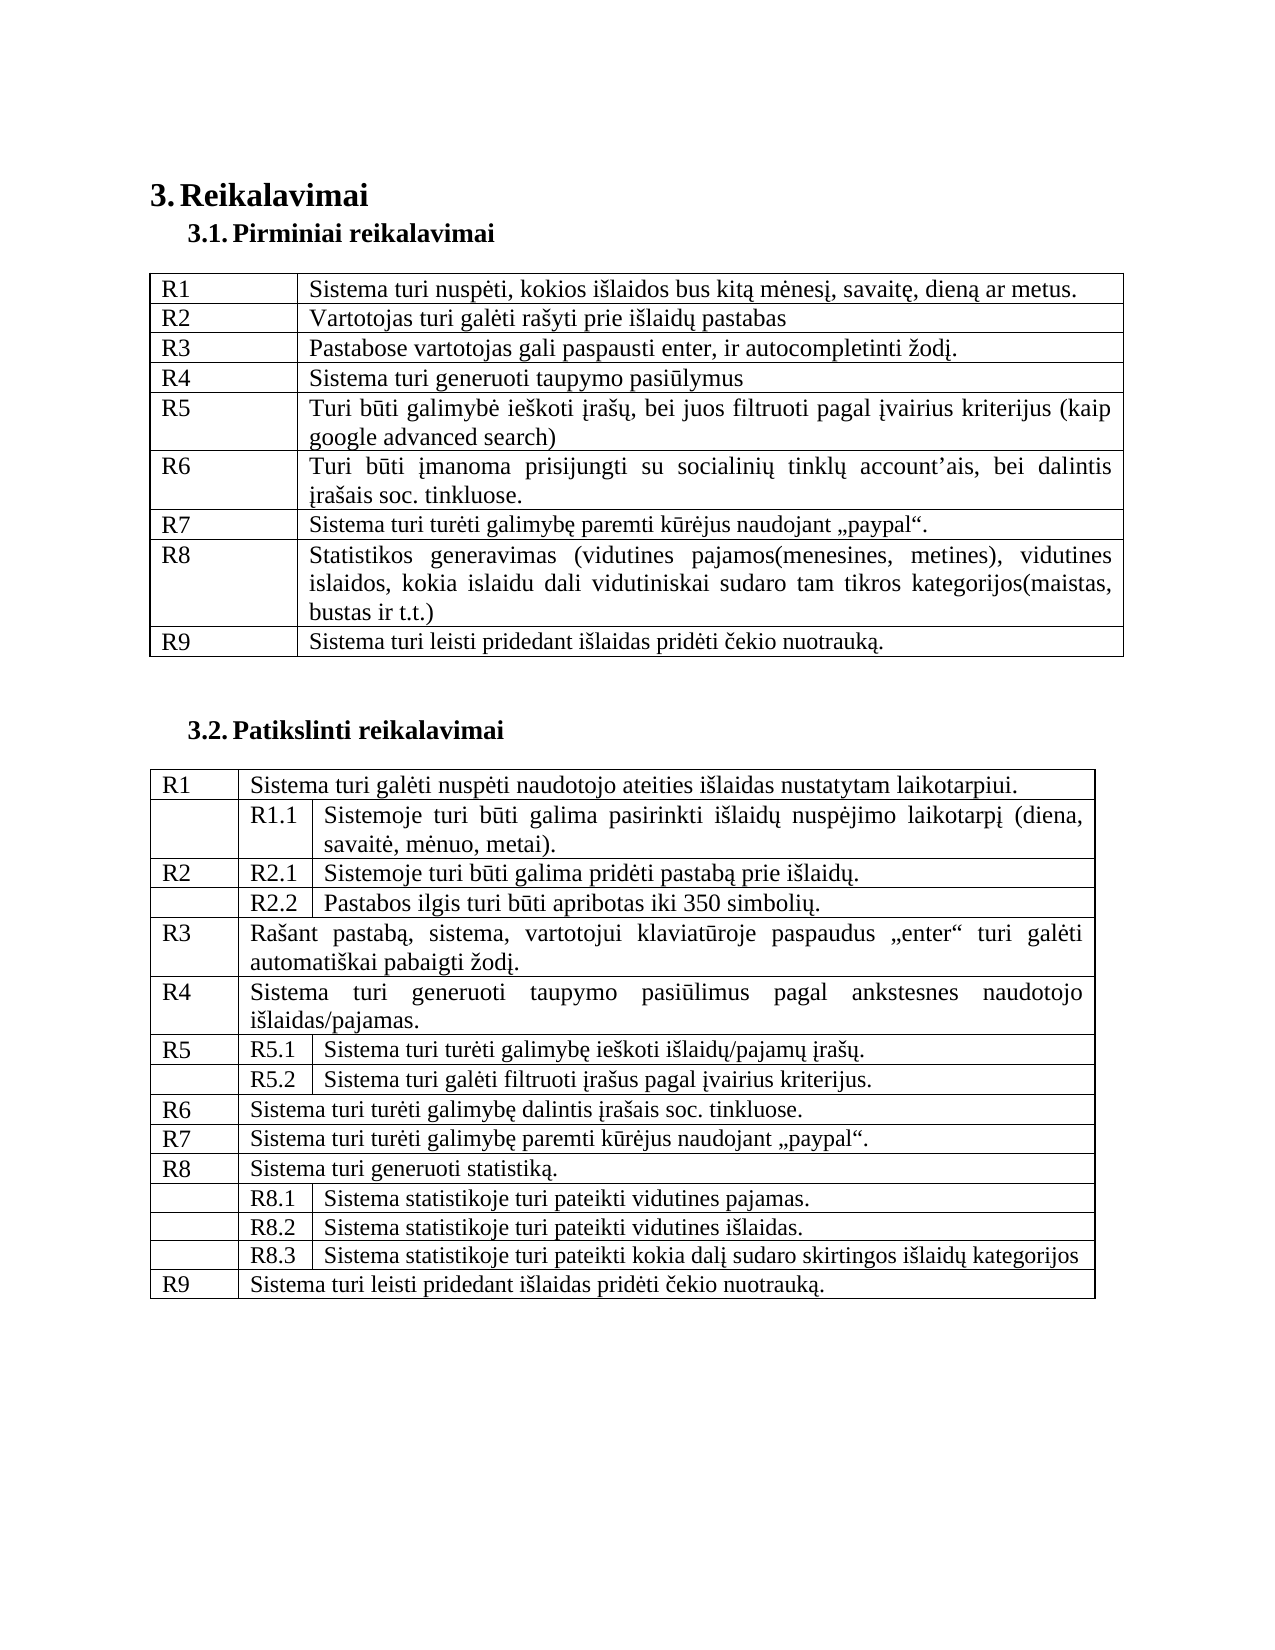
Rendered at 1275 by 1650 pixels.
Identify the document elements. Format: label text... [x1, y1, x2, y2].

table_cell Sistema turi galėti filtruoti įrašus pagal įvairius kriterijus. [313, 1065, 1094, 1094]
table_cell Turi būti galimybė ieškoti įrašų, bei juos filtruoti pagal įvairius kriterijus (kaip google advanced search) [298, 393, 1123, 450]
table_cell Sistema turi generuoti taupymo pasiūlymus [298, 363, 1123, 392]
table_cell R9 [151, 627, 297, 656]
table_cell R4 [151, 363, 297, 392]
table_cell R4 [151, 977, 238, 1034]
table_cell R2 [151, 859, 238, 887]
table_cell Statistikos generavimas (vidutines pajamos(menesines, metines), vidutines islaidos, kokia islaidu dali vidutiniskai sudaro tam tikros kategorijos(maistas, bustas ir t.t.) [298, 540, 1123, 626]
table_cell R5 [151, 1035, 238, 1064]
table_header R1 [151, 770, 238, 799]
table_cell R8.3 [239, 1241, 312, 1269]
table_cell R2.1 [239, 859, 312, 887]
table_cell R6 [151, 451, 297, 509]
table_cell Sistema turi turėti galimybę paremti kūrėjus naudojant „paypal“. [239, 1125, 1094, 1153]
table_cell Sistema turi turėti galimybę ieškoti išlaidų/pajamų įrašų. [313, 1035, 1094, 1064]
table_cell R8 [151, 540, 297, 626]
table_cell Vartotojas turi galėti rašyti prie išlaidų pastabas [298, 304, 1123, 332]
table_cell Pastabose vartotojas gali paspausti enter, ir autocompletinti žodį. [298, 333, 1123, 362]
table_cell Sistema turi turėti galimybę dalintis įrašais soc. tinkluose. [239, 1095, 1094, 1123]
table_cell [151, 1241, 238, 1269]
table_cell Sistema turi generuoti statistiką. [239, 1154, 1094, 1183]
table_cell Sistema statistikoje turi pateikti vidutines pajamas. [313, 1184, 1094, 1212]
table_cell R3 [151, 918, 238, 976]
table_cell Sistema turi leisti pridedant išlaidas pridėti čekio nuotrauką. [239, 1270, 1094, 1298]
table_header Sistema turi nuspėti, kokios išlaidos bus kitą mėnesį, savaitę, dieną ar metus. [298, 274, 1123, 302]
table_header R1 [151, 274, 297, 302]
table_cell Sistema statistikoje turi pateikti vidutines išlaidas. [313, 1213, 1094, 1240]
table_cell R7 [151, 510, 297, 539]
table_cell R2.2 [239, 888, 312, 917]
table_cell R2 [151, 304, 297, 332]
table_cell R5.1 [239, 1035, 312, 1064]
table_cell Rašant pastabą, sistema, vartotojui klaviatūroje paspaudus „enter“ turi galėti automatiškai pabaigti žodį. [239, 918, 1094, 976]
table_cell Sistemoje turi būti galima pridėti pastabą prie išlaidų. [313, 859, 1094, 887]
table_cell Pastabos ilgis turi būti apribotas iki 350 simbolių. [313, 888, 1094, 917]
table_cell R1.1 [239, 800, 312, 857]
table_cell R5.2 [239, 1065, 312, 1094]
subtitle Reikalavimai [150, 175, 1125, 213]
table_cell [151, 1213, 238, 1240]
table_cell [151, 1065, 238, 1094]
table_cell Sistema turi leisti pridedant išlaidas pridėti čekio nuotrauką. [298, 627, 1123, 656]
table_cell R8 [151, 1154, 238, 1183]
table_cell [151, 1184, 238, 1212]
table_cell R6 [151, 1095, 238, 1123]
table_cell Turi būti įmanoma prisijungti su socialinių tinklų account’ais, bei dalintis įrašais soc. tinkluose. [298, 451, 1123, 509]
table_cell Sistema statistikoje turi pateikti kokia dalį sudaro skirtingos išlaidų kategorijos [313, 1241, 1094, 1269]
table_cell R9 [151, 1270, 238, 1298]
subtitle Patikslinti reikalavimai [187, 714, 1125, 745]
table_cell R8.2 [239, 1213, 312, 1240]
table_cell Sistema turi generuoti taupymo pasiūlimus pagal ankstesnes naudotojo išlaidas/pajamas. [239, 977, 1094, 1034]
table_cell R7 [151, 1125, 238, 1153]
table_header Sistema turi galėti nuspėti naudotojo ateities išlaidas nustatytam laikotarpiui. [239, 770, 1094, 799]
table_cell [151, 888, 238, 917]
table_cell [151, 800, 238, 857]
table_cell R8.1 [239, 1184, 312, 1212]
subtitle Pirminiai reikalavimai [187, 217, 1125, 249]
table_cell R5 [151, 393, 297, 450]
table_cell Sistemoje turi būti galima pasirinkti išlaidų nuspėjimo laikotarpį (diena, savaitė, mėnuo, metai). [313, 800, 1094, 857]
table_cell R3 [151, 333, 297, 362]
table_cell Sistema turi turėti galimybę paremti kūrėjus naudojant „paypal“. [298, 510, 1123, 539]
